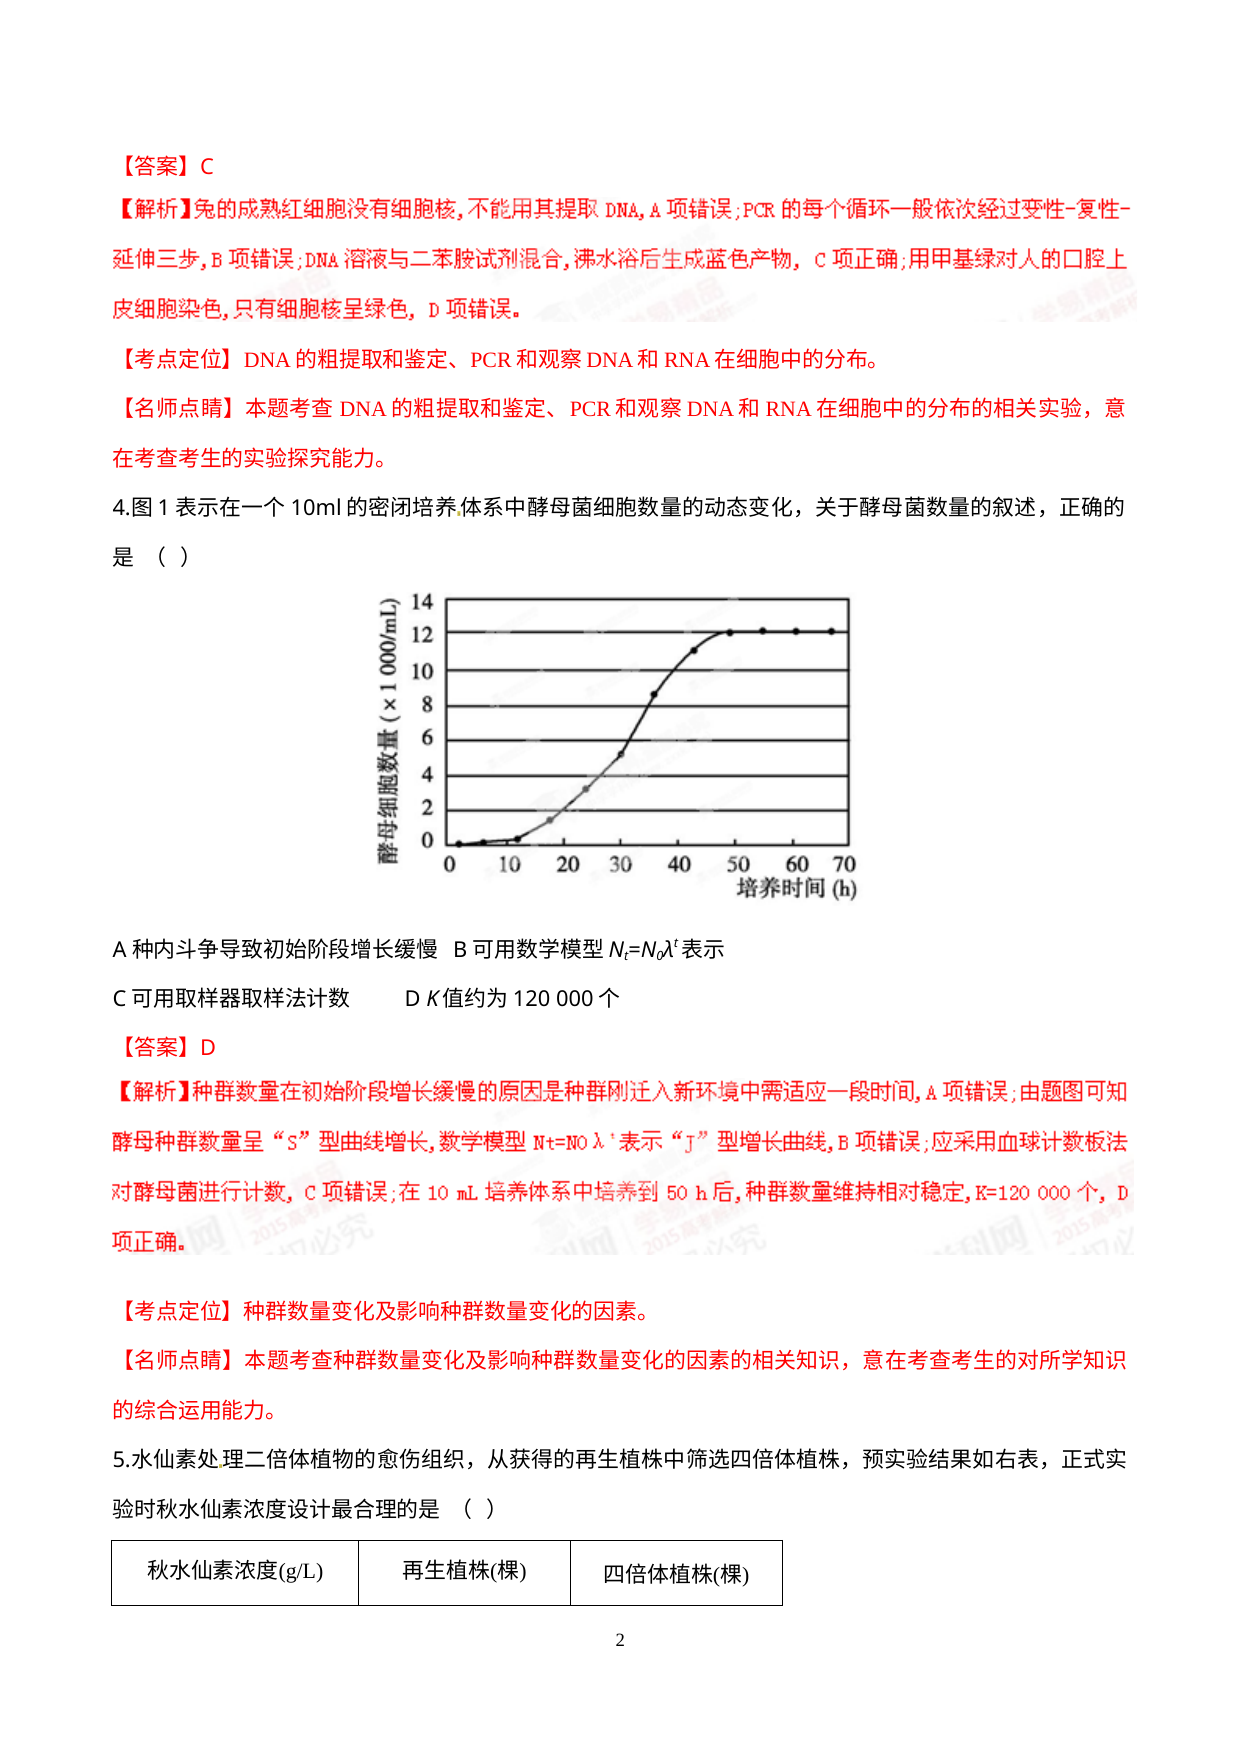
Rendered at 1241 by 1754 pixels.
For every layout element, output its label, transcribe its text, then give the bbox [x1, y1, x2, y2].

text 【名师点睛】本题考查种群数量变化及影响种群数量变化的因素的相关知识，意在考查考生的对所学知识的综合运用能力。 [112, 1342, 1128, 1425]
text 【考点定位】DNA的粗提取和鉴定、PCR和观察DNA和RNA在细胞中的分布。 [112, 342, 1128, 375]
text A 种内斗争导致初始阶段增长缓慢 B 可用数学模型Nt=N0λt 表示 [112, 931, 1128, 964]
text C 可用取样器取样法计数 D K值约为120 000个 [112, 980, 1128, 1013]
text 【答案】C [112, 148, 1128, 181]
text 4.图1表示在一个10ml的密闭培养体系中酵母菌细胞数量的动态变化，关于酵母菌数量的叙述，正确的是 （ ） [112, 489, 1128, 572]
table_header http://#www.)wln100.com 未来脑(教学云平台?四倍体植株(http://www.wln(100.com 未来脑教_学+云平台#棵) [571, 1541, 782, 1605]
text 【考点定位】种群数量变化及影响种群数量变化的因素。 [112, 1255, 1128, 1327]
picture [112, 1078, 1134, 1255]
text 【名师点睛】本题考查DNA的粗提取和鉴定、PCR和观察DNA和RNA在细胞中的分布的相关实验，意在考查考生的实验探究能力。 [112, 391, 1128, 473]
table_header 秋水仙素浓度(g/L) [112, 1541, 358, 1605]
picture [112, 197, 1138, 322]
table_header 再生植株(棵) [359, 1541, 570, 1605]
text 【答案】D [112, 1029, 1128, 1062]
text 5.水仙素处理二倍体植物的愈伤组织，从获得的再生植株中筛选四倍体植株，预实验结果如右表，正式实验时秋水仙素浓度设计最合理的是 （ ） [112, 1441, 1128, 1524]
picture [376, 588, 864, 909]
